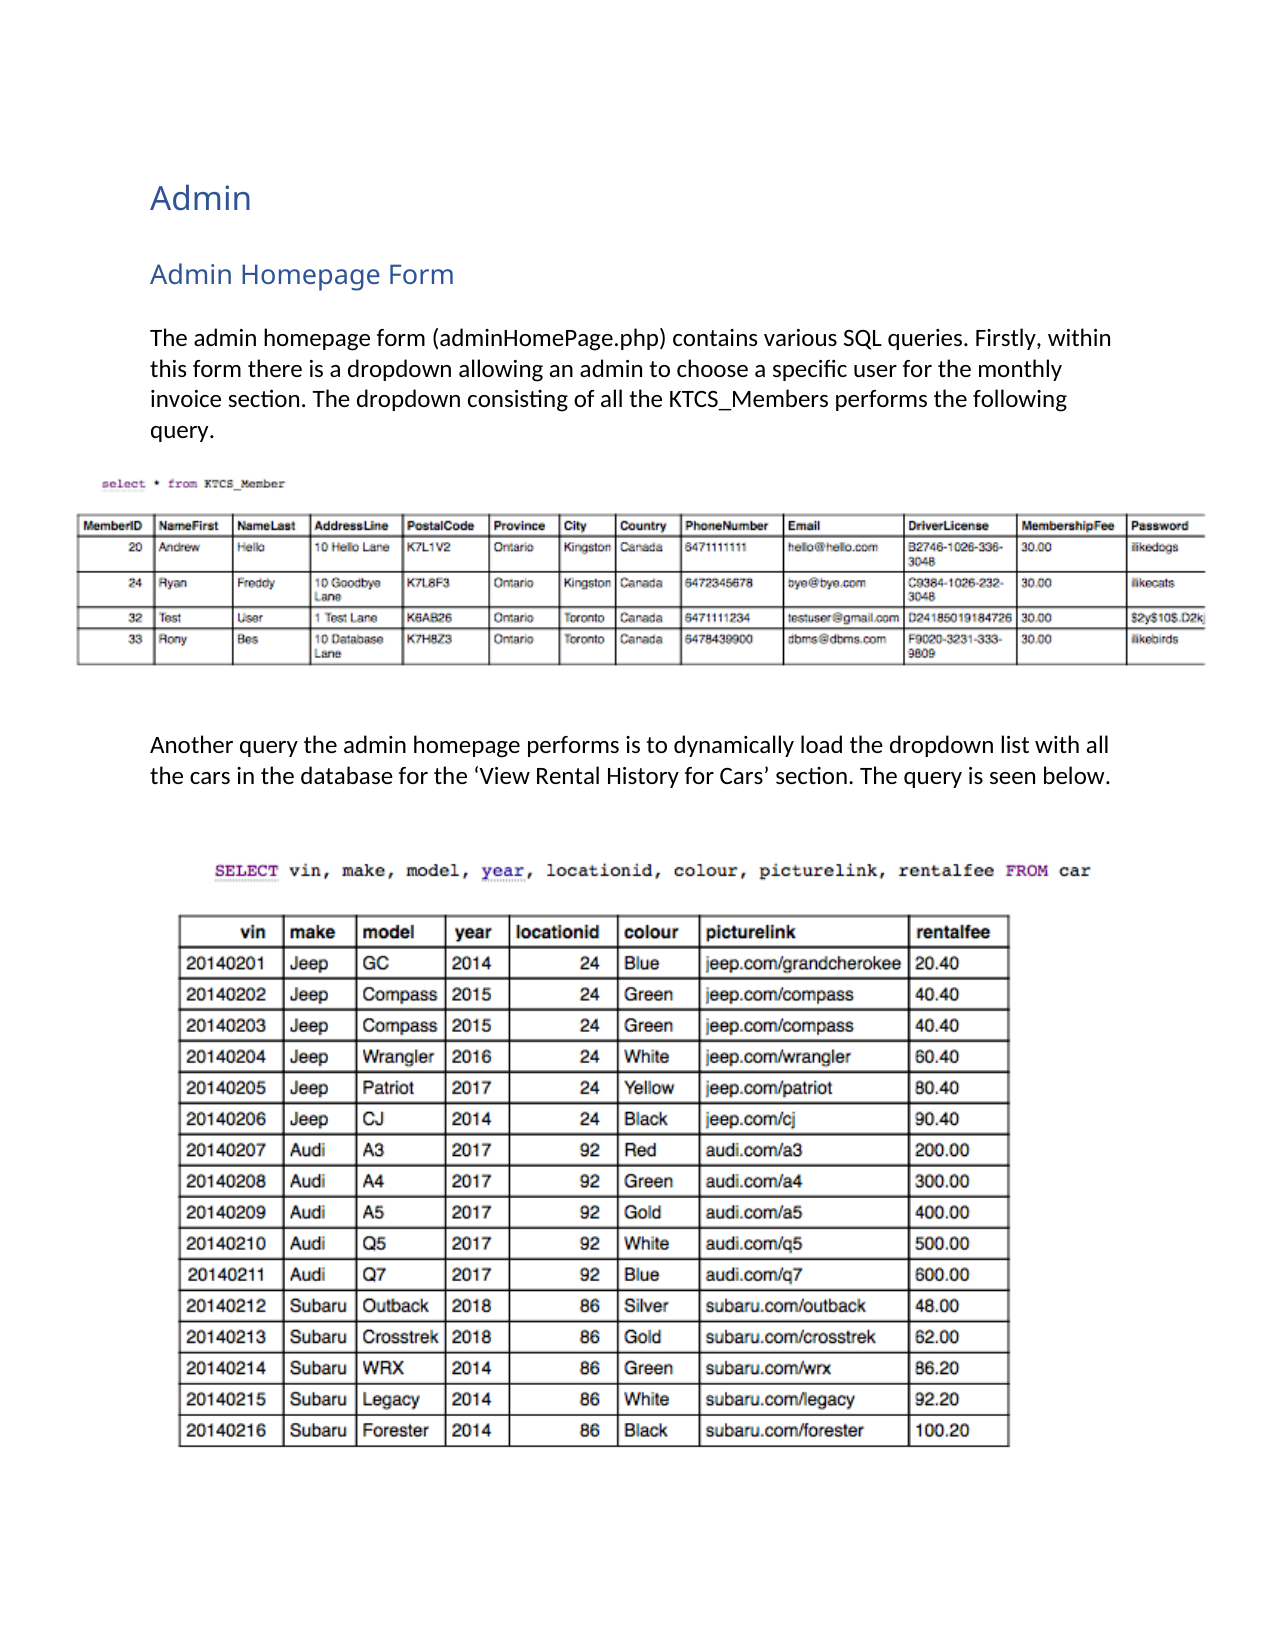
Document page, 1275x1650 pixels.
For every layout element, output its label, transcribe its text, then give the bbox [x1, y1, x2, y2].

text Another query the admin homepage performs is to dynamically load the dropdown list with all the cars in the database for the ‘View Rental History for Cars’ section. The query is seen below. [150, 729, 1125, 791]
text The admin homepage form (adminHomePage.php) contains various SQL queries. Firstly, within this form there is a dropdown allowing an admin to choose a specific user for the monthly invoice section. The dropdown consisting of all the KTCS_Members performs the following query. [150, 322, 1125, 444]
subtitle Admin [150, 175, 1125, 220]
picture [63, 465, 1233, 699]
subtitle Admin Homepage Form [150, 255, 1125, 292]
picture [150, 851, 1125, 1462]
